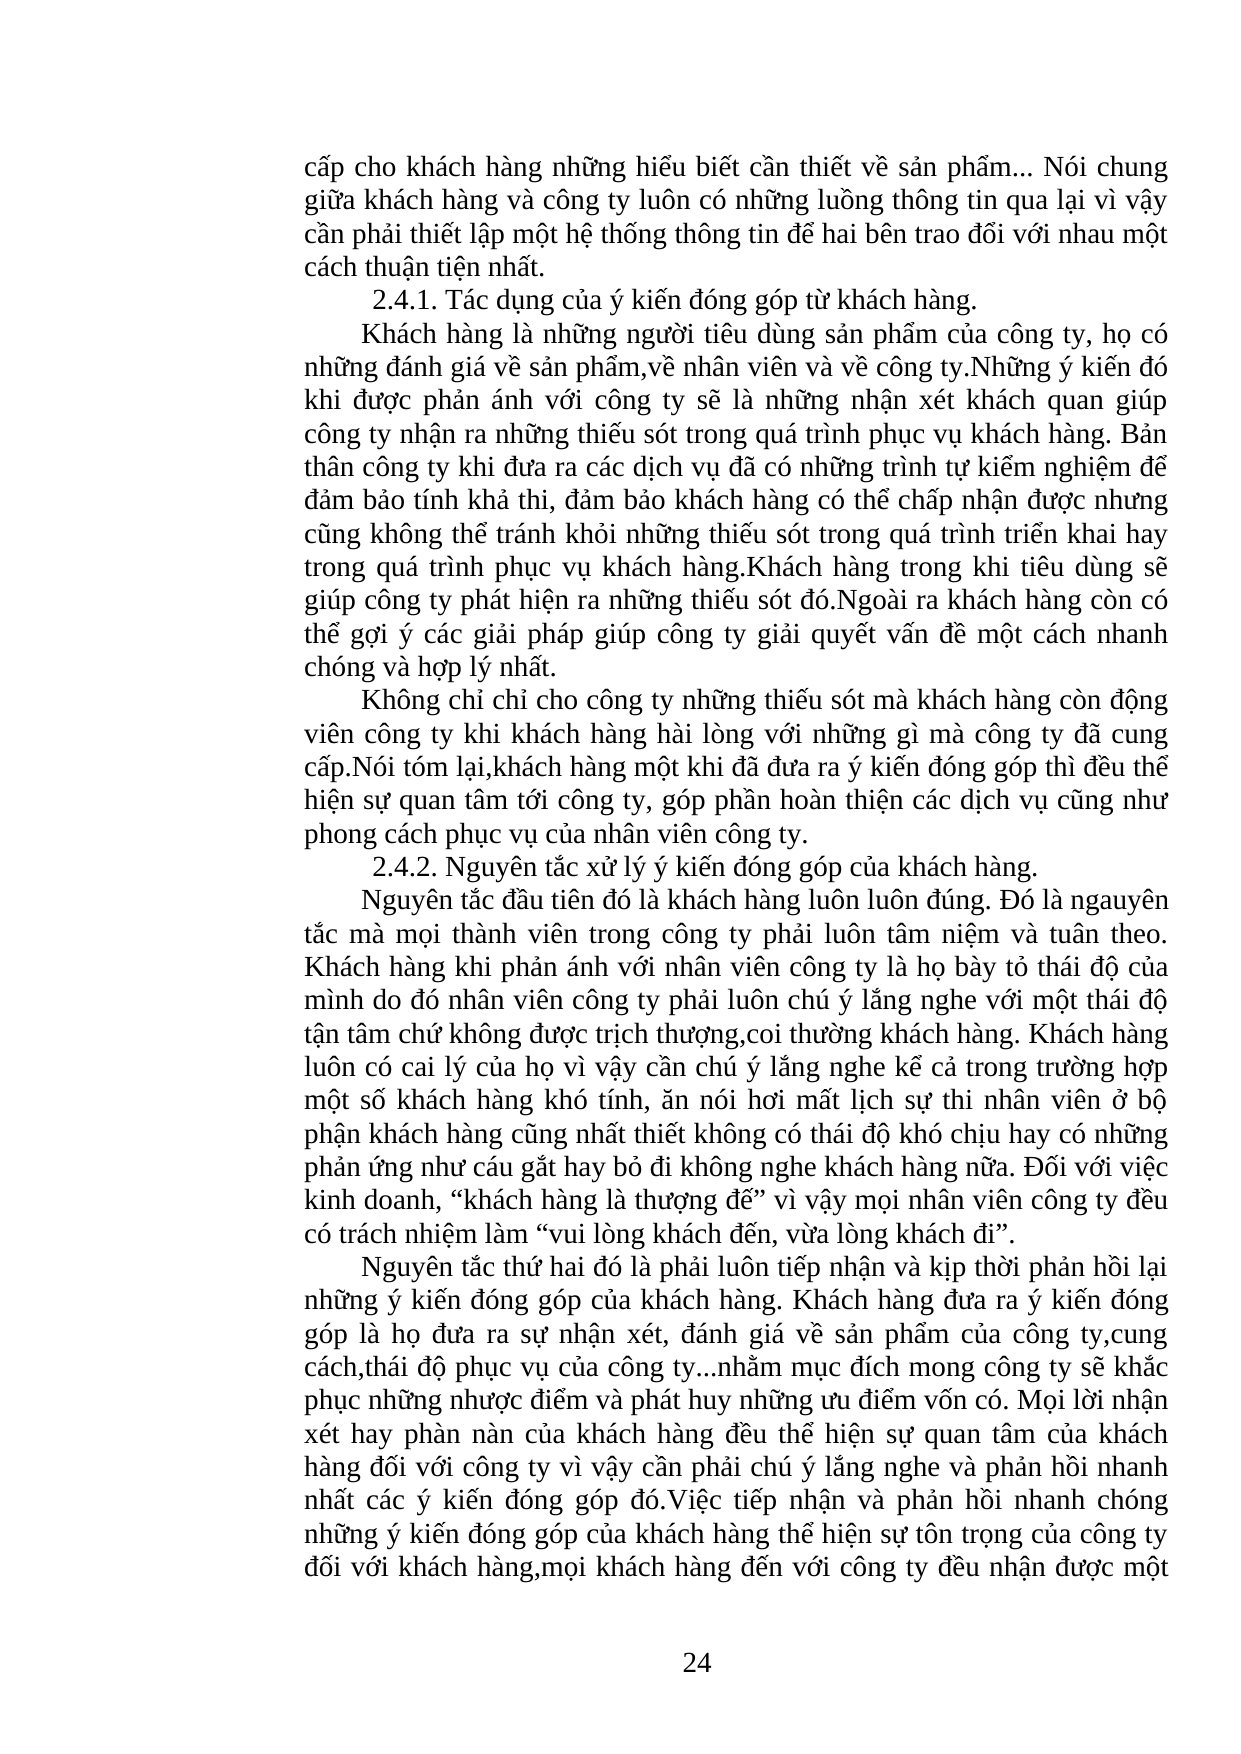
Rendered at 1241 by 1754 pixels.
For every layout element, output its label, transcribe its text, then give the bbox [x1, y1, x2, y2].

list 2.4.2. Nguyên tắc xử lý ý kiến đóng góp của khách hàng. [304, 850, 1169, 883]
list 2.4.1. Tác dụng của ý kiến đóng góp từ khách hàng. [304, 283, 1169, 316]
list Nguyên tắc đầu tiên đó là khách hàng luôn luôn đúng. Đó là ngauyên tắc mà mọi thành viên trong công ty phải luôn tâm niệm và tuân theo. Khách hàng khi phản ánh với nhân viên công ty là họ bày tỏ thái độ của mình do đó nhân viên công ty phải luôn chú ý lắng nghe với một thái độ tận tâm chứ không được trịch thượng,coi thường khách hàng. Khách hàng luôn có cai lý của họ vì vậy cần chú ý lắng nghe kể cả trong trường hợp một số khách hàng khó tính, ăn nói hơi mất lịch sự thi nhân viên ở bộ phận khách hàng cũng nhất thiết không có thái độ khó chịu hay có những phản ứng như cáu gắt hay bỏ đi không nghe khách hàng nữa. Đối với việc kinh doanh, “khách hàng là thượng đế” vì vậy mọi nhân viên công ty đều có trách nhiệm làm “vui lòng khách đến, vừa lòng khách đi”. [304, 883, 1169, 1250]
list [304, 150, 1169, 283]
list Khách hàng là những người tiêu dùng sản phẩm của công ty, họ có những đánh giá về sản phẩm,về nhân viên và về công ty.Những ý kiến đó khi được phản ánh với công ty sẽ là những nhận xét khách quan giúp công ty nhận ra những thiếu sót trong quá trình phục vụ khách hàng. Bản thân công ty khi đưa ra các dịch vụ đã có những trình tự kiểm nghiệm để đảm bảo tính khả thi, đảm bảo khách hàng có thể chấp nhận được nhưng cũng không thể tránh khỏi những thiếu sót trong quá trình triển khai hay trong quá trình phục vụ khách hàng.Khách hàng trong khi tiêu dùng sẽ giúp công ty phát hiện ra những thiếu sót đó.Ngoài ra khách hàng còn có thể gợi ý các giải pháp giúp công ty giải quyết vấn đề một cách nhanh chóng và hợp lý nhất. [304, 316, 1169, 683]
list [304, 1250, 1169, 1583]
list Không chỉ chỉ cho công ty những thiếu sót mà khách hàng còn động viên công ty khi khách hàng hài lòng với những gì mà công ty đã cung cấp.Nói tóm lại,khách hàng một khi đã đưa ra ý kiến đóng góp thì đều thể hiện sự quan tâm tới công ty, góp phần hoàn thiện các dịch vụ cũng như phong cách phục vụ của nhân viên công ty. [304, 683, 1169, 850]
